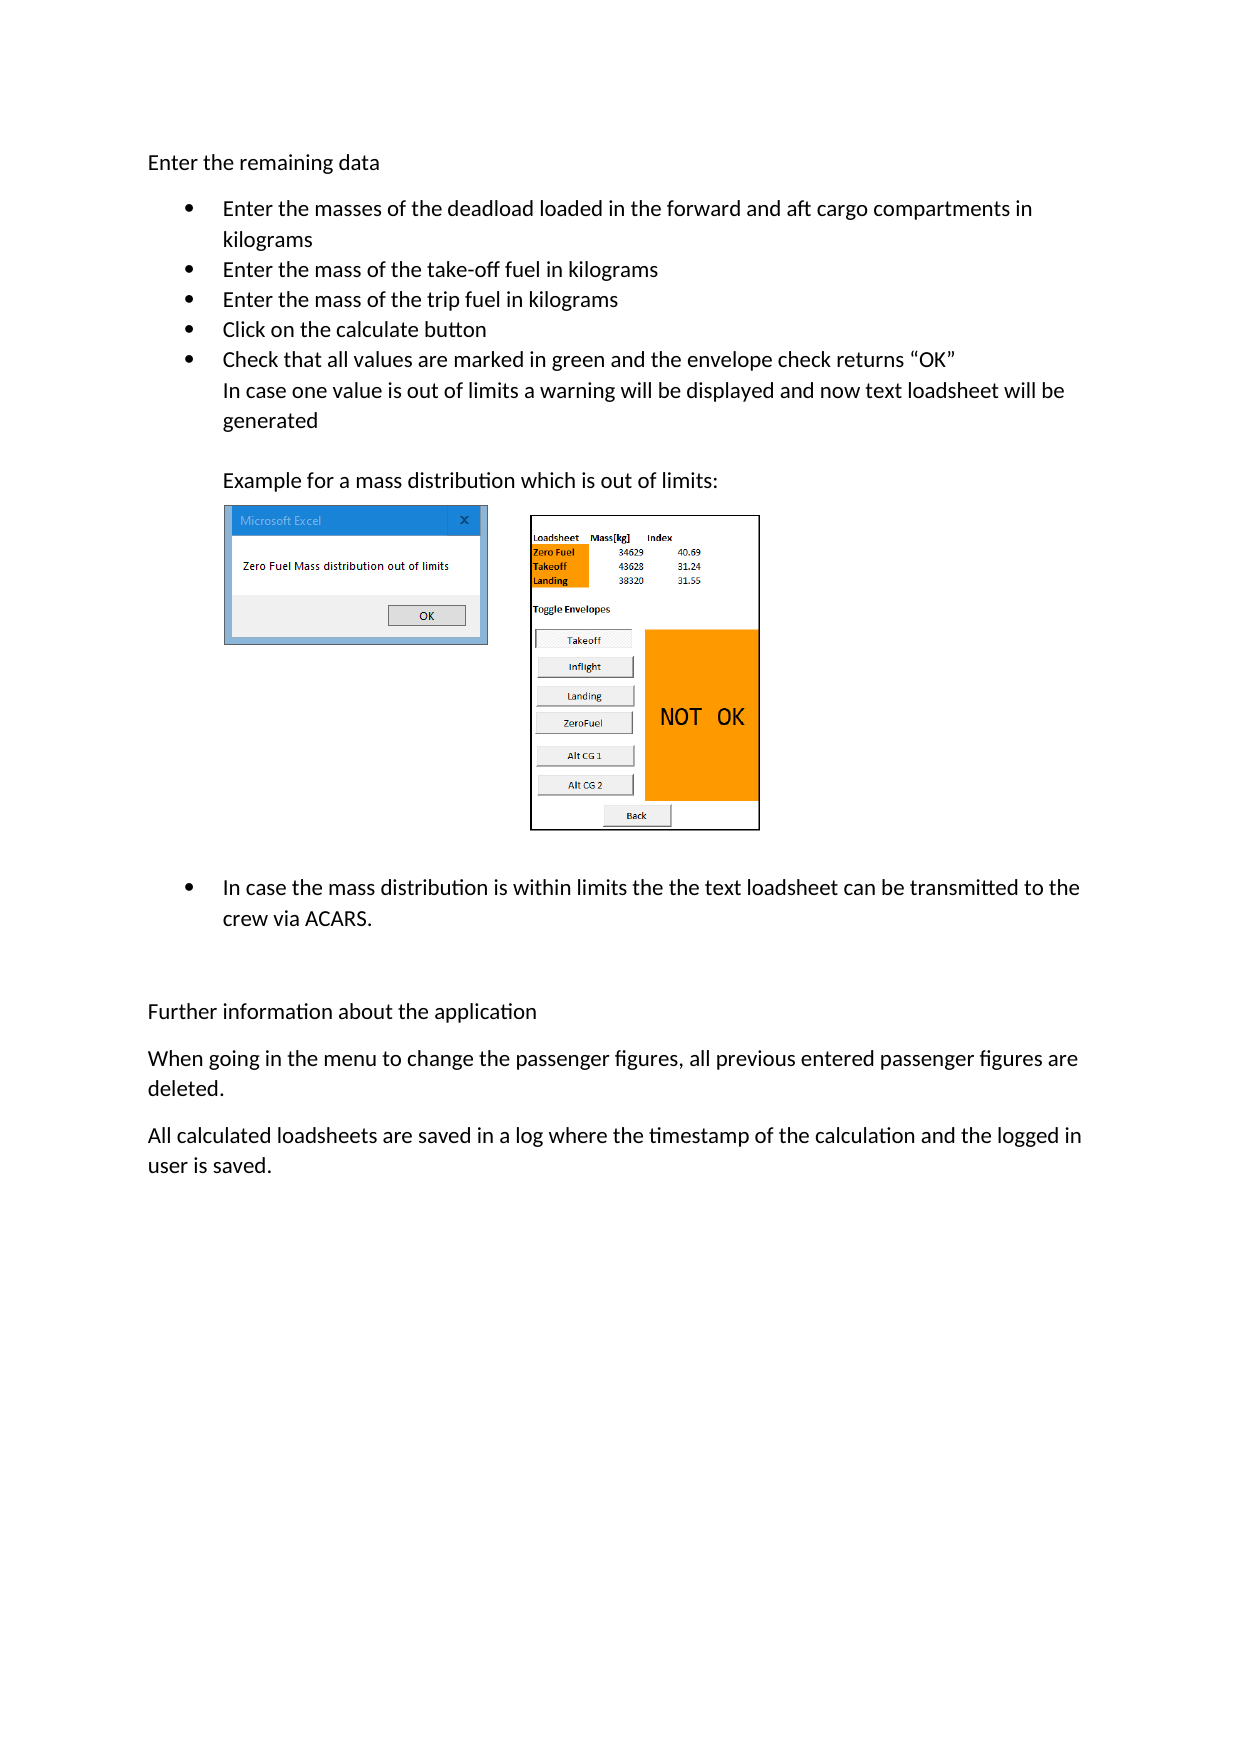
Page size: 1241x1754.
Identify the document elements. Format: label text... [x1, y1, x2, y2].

text All calculated loadsheets are saved in a log where the timestamp of the calculation and the logged in user is saved. [148, 1121, 1093, 1180]
list Check that all values are marked in green and the envelope check returns “OK” In case one value is out of limits a warning will be displayed and now text loadsheet will be generated [185, 346, 1093, 434]
list Enter the mass of the take-off fuel in kilograms [185, 255, 1093, 283]
list Enter the masses of the deadload loaded in the forward and aft cargo compartments in kilograms [185, 194, 1093, 253]
list Enter the mass of the trip fuel in kilograms [185, 285, 1093, 313]
text When going in the menu to change the passenger figures, all previous entered passenger figures are deleted. [148, 1044, 1093, 1103]
text Enter the remaining data [148, 148, 1093, 176]
text Further information about the application [148, 997, 1093, 1026]
list Click on the calculate button [185, 315, 1093, 343]
picture [222, 496, 497, 654]
picture [520, 654, 768, 843]
list In case the mass distribution is within limits the the text loadsheet can be transmitted to the crew via ACARS. [185, 873, 1093, 932]
